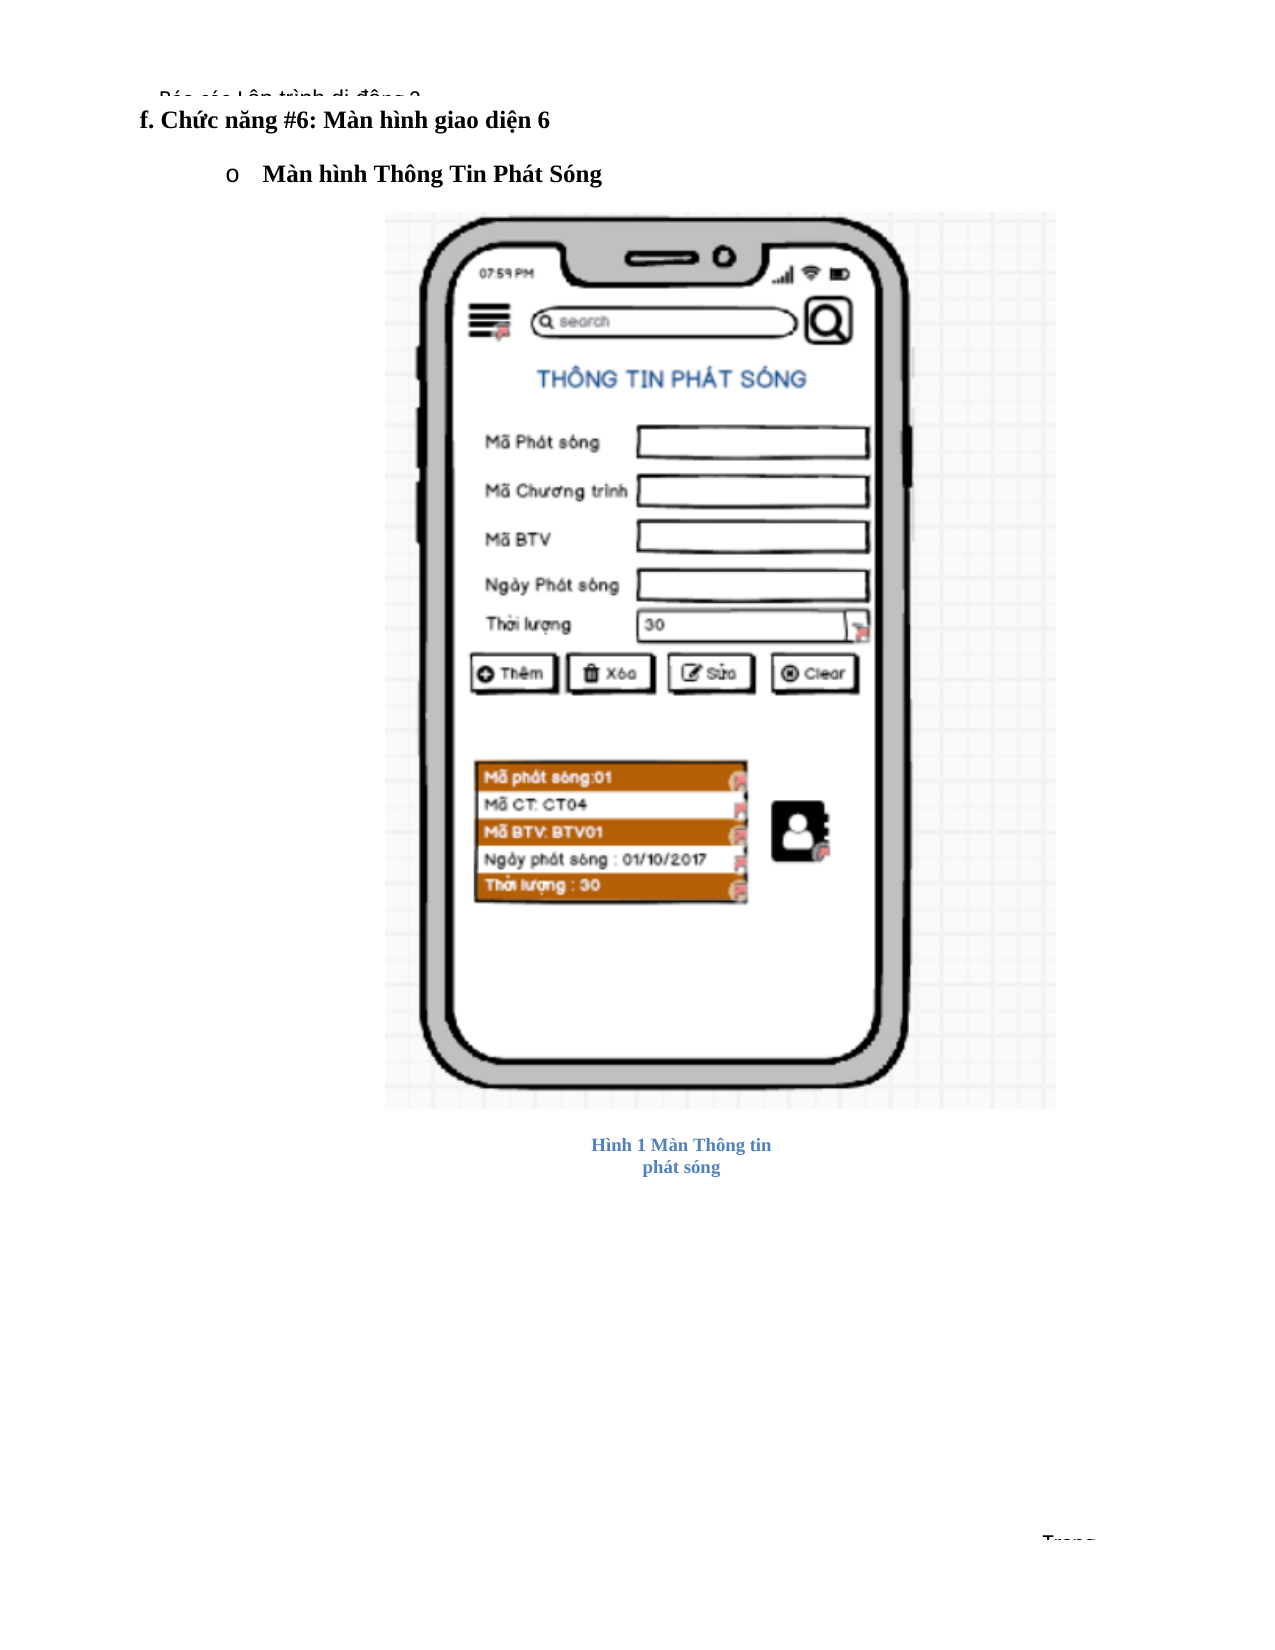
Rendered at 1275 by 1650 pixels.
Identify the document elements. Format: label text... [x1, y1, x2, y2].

text f. Chức năng #6: Màn hình giao diện 6 [139, 105, 1135, 134]
picture [385, 212, 1056, 1109]
text o Màn hình Thông Tin Phát Sóng [225, 159, 1135, 190]
text Hình 1 Màn Thông tin phát sóng [580, 1134, 782, 1177]
